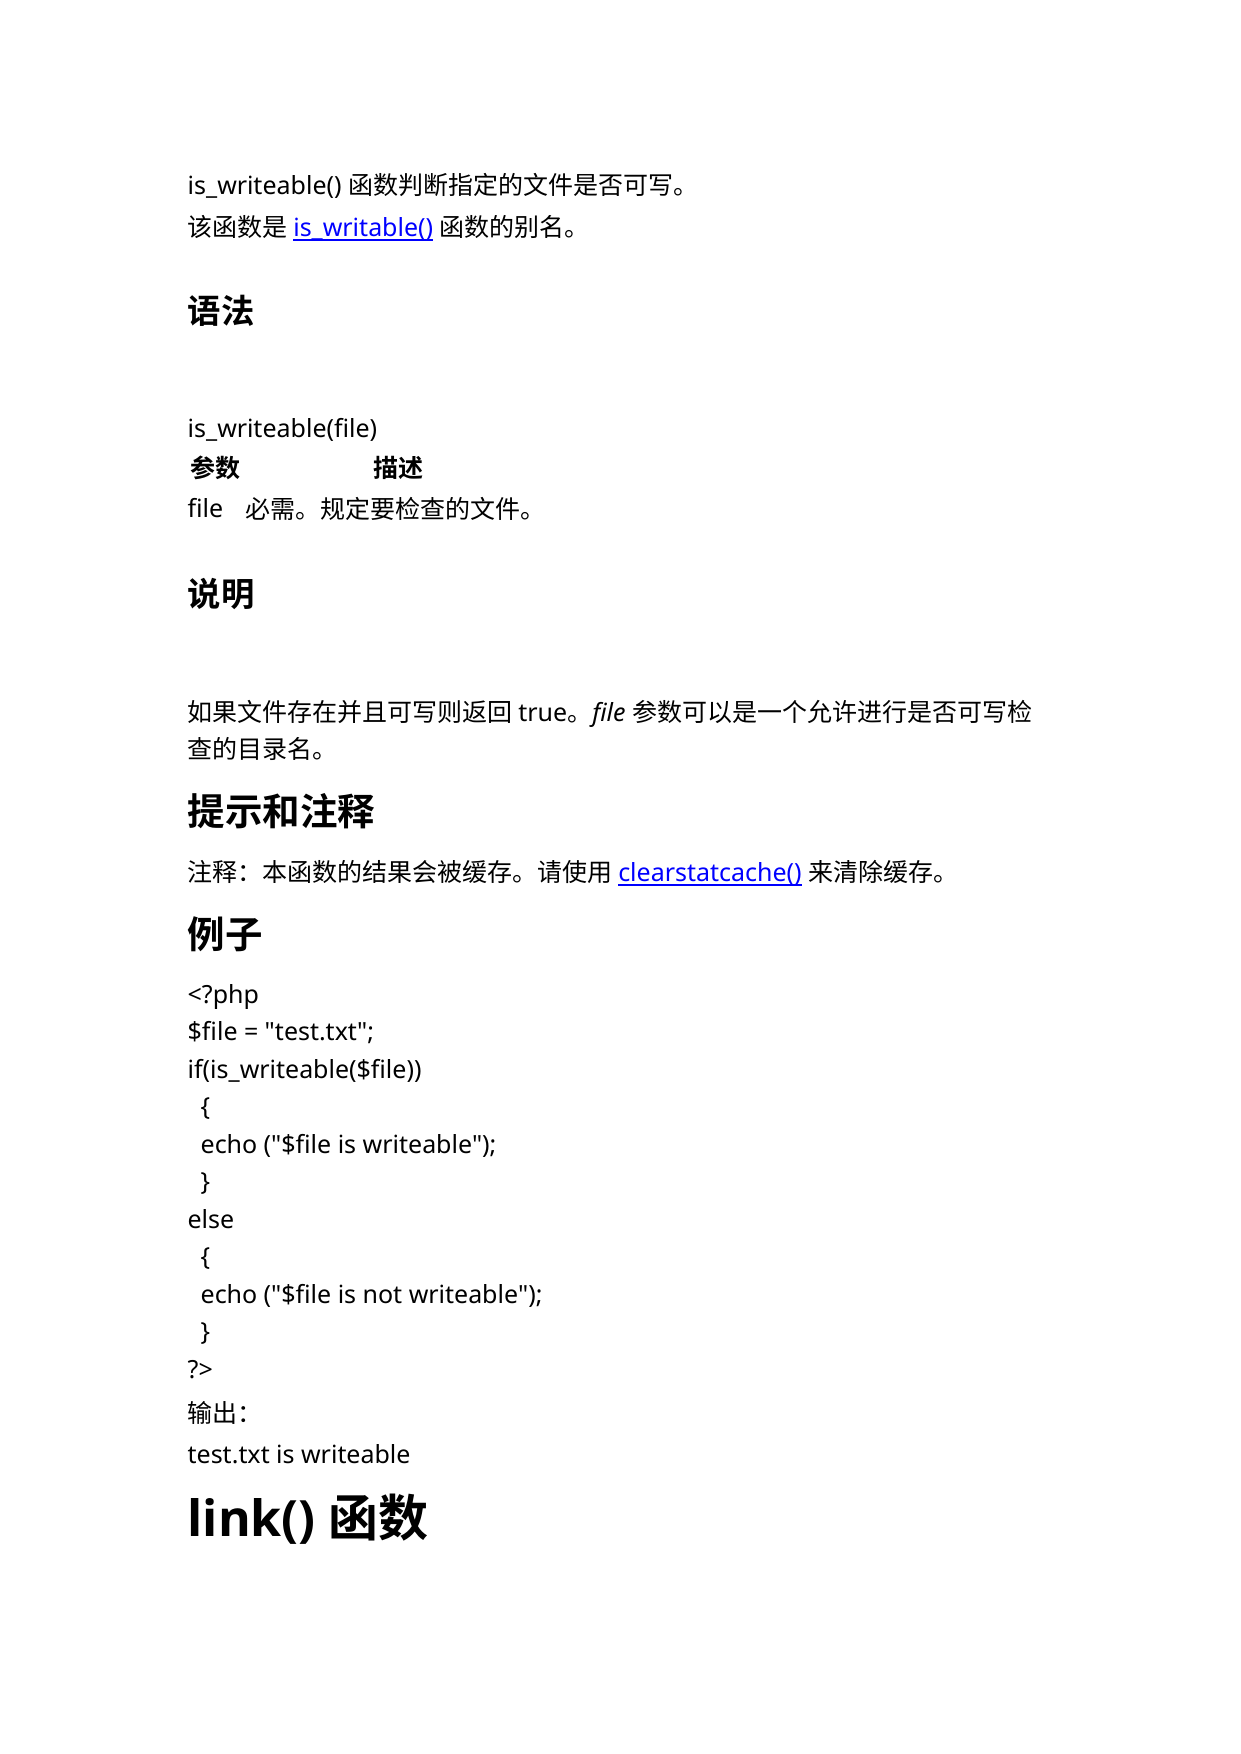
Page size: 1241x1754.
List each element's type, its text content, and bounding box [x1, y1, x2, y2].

subtitle 例子 [187, 895, 1053, 970]
text is_writeable() 函数判断指定的文件是否可写。 [187, 164, 1053, 202]
text <?php [187, 975, 1053, 1012]
text echo ("$file is not writeable"); [187, 1275, 1053, 1312]
text } [187, 1312, 1053, 1350]
text { [187, 1087, 1053, 1125]
text ?> [187, 1350, 1053, 1387]
text 输出： [187, 1392, 1053, 1430]
text 该函数是 is_writable() 函数的别名。 [187, 207, 1053, 244]
text else [187, 1200, 1053, 1237]
subtitle 语法 [187, 272, 1053, 347]
text { [187, 1237, 1053, 1275]
text 注释：本函数的结果会被缓存。请使用 clearstatcache() 来清除缓存。 [187, 852, 1053, 889]
text test.txt is writeable [187, 1435, 1053, 1472]
subtitle 提示和注释 [187, 772, 1053, 847]
text 如果文件存在并且可写则返回 true。file 参数可以是一个允许进行是否可写检查的目录名。 [187, 692, 1053, 767]
text is_writeable(file) [187, 409, 1053, 446]
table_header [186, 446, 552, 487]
text } [187, 1162, 1053, 1200]
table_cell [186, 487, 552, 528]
text echo ("$file is writeable"); [187, 1125, 1053, 1162]
text if(is_writeable($file)) [187, 1050, 1053, 1087]
subtitle 说明 [187, 555, 1053, 630]
subtitle link() 函数 [187, 1478, 1053, 1553]
text $file = "test.txt"; [187, 1012, 1053, 1050]
